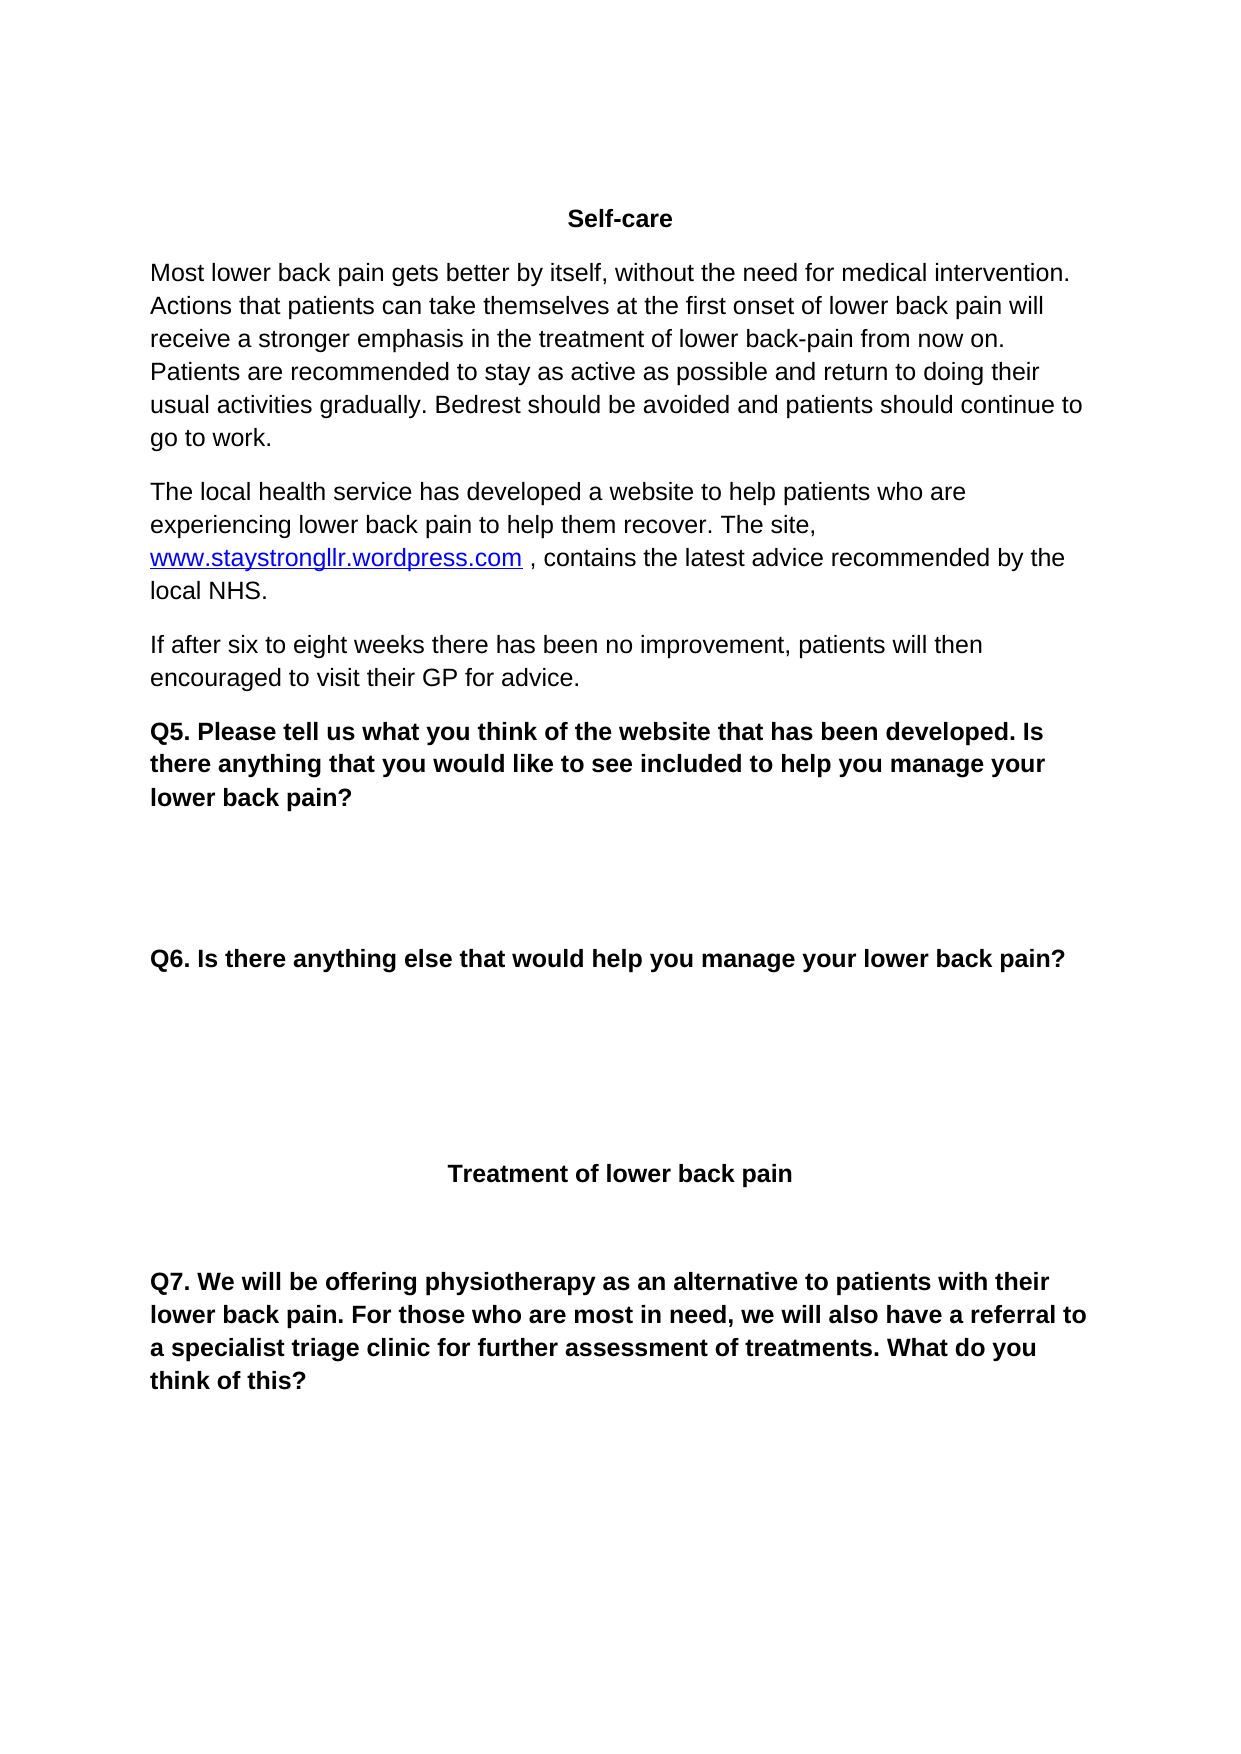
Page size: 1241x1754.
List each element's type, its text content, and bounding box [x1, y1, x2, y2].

text Q6. Is there anything else that would help you manage your lower back pain? [150, 944, 1090, 973]
text Q7. We will be offering physiotherapy as an alternative to patients with their lower back pain. For those who are most in need, we will also have a referral to a specialist triage clinic for further assessment of treatments. What do you think of this? [150, 1267, 1090, 1395]
text Self-care [150, 204, 1090, 233]
text Treatment of lower back pain [150, 1159, 1090, 1188]
text Most lower back pain gets better by itself, without the need for medical intervention. Actions that patients can take themselves at the first onset of lower back pain will receive a stronger emphasis in the treatment of lower back-pain from now on. Patients are recommended to stay as active as possible and return to doing their usual activities gradually. Bedrest should be avoided and patients should continue to go to work. [150, 258, 1090, 452]
text The local health service has developed a website to help patients who are experiencing lower back pain to help them recover. The site, www.staystrongllr.wordpress.com , contains the latest advice recommended by the local NHS. [150, 477, 1090, 604]
text Q5. Please tell us what you think of the website that has been developed. Is there anything that you would like to see included to help you manage your lower back pain? [150, 716, 1090, 811]
text If after six to eight weeks there has been no improvement, patients will then encouraged to visit their GP for advice. [150, 629, 1090, 691]
